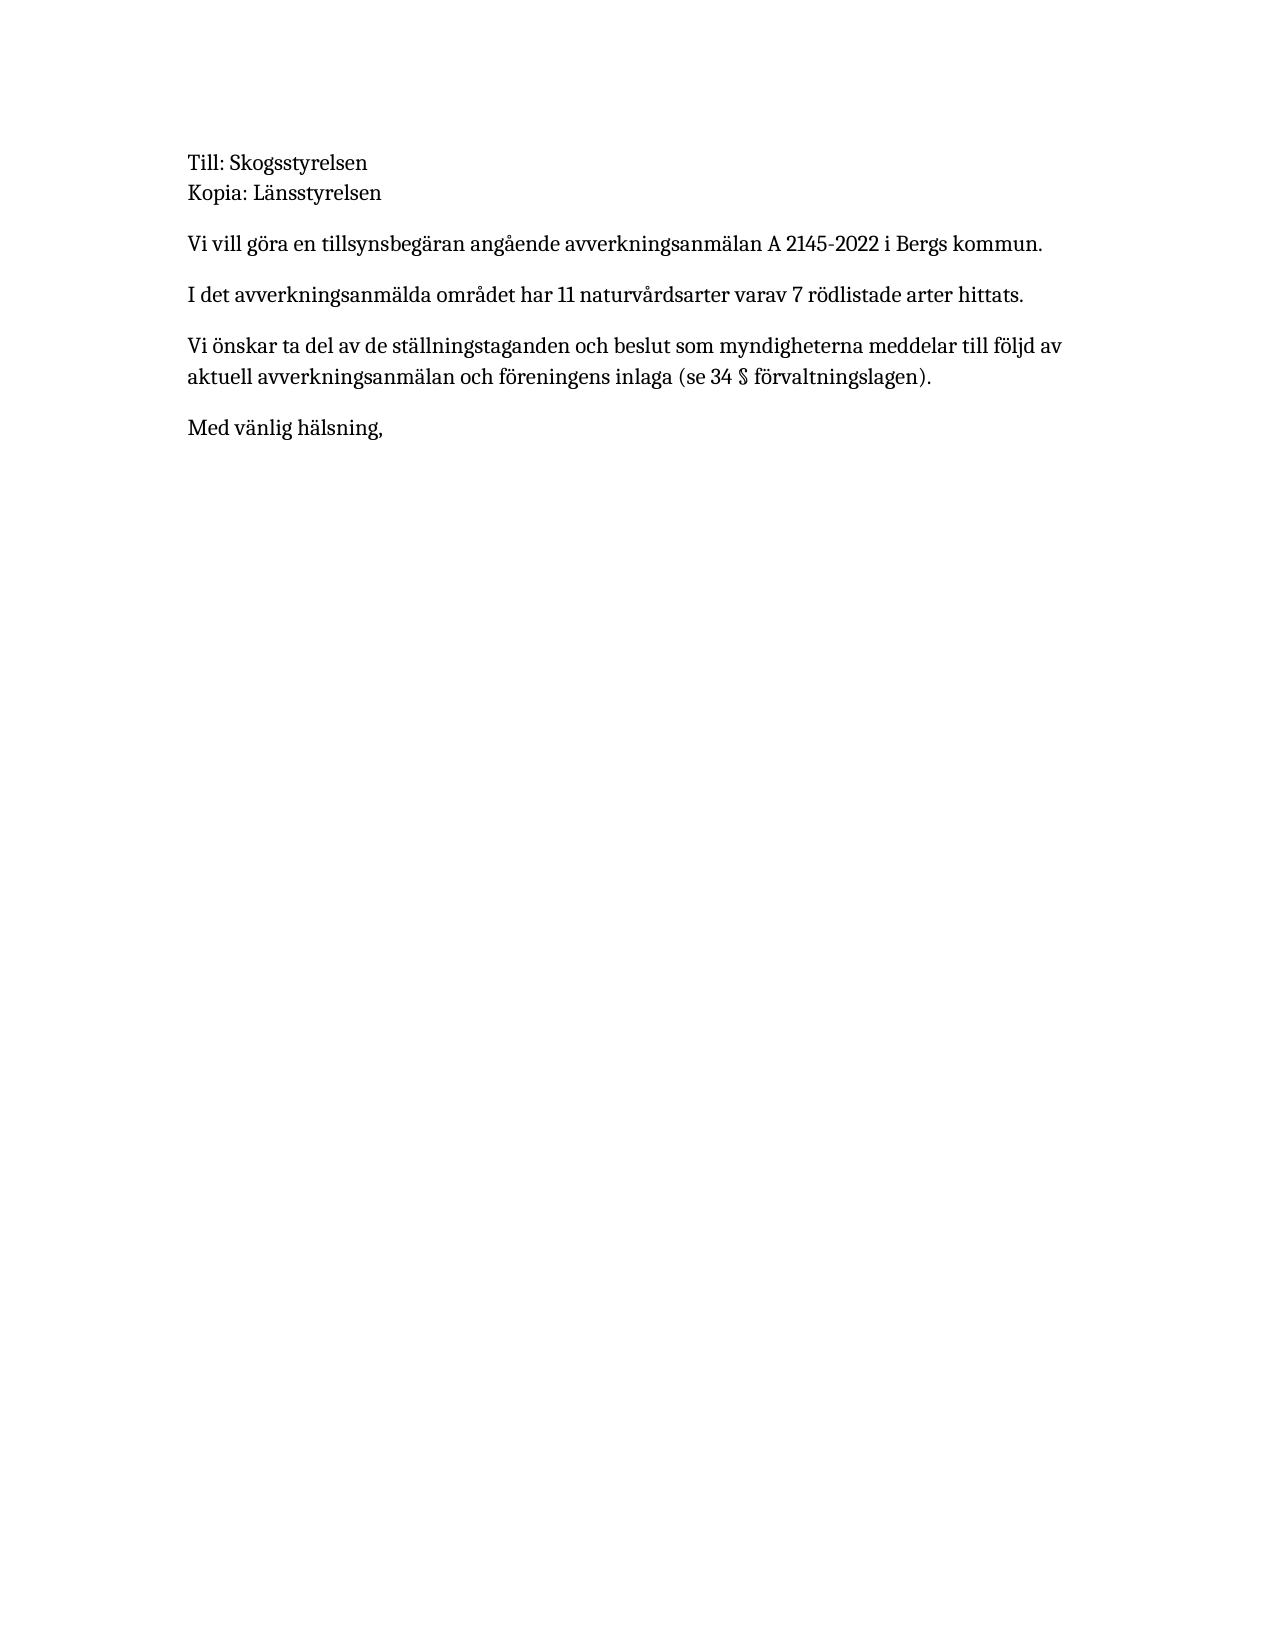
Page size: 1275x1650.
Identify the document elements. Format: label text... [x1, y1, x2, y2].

text Vi vill göra en tillsynsbegäran angående avverkningsanmälan A 2145-2022 i Bergs kommun. [187, 231, 1087, 258]
text I det avverkningsanmälda området har 11 naturvårdsarter varav 7 rödlistade arter hittats. [187, 282, 1087, 309]
text Vi önskar ta del av de ställningstaganden och beslut som myndigheterna meddelar till följd av aktuell avverkningsanmälan och föreningens inlaga (se 34 § förvaltningslagen). [187, 333, 1087, 390]
text Med vänlig hälsning, [187, 414, 1087, 471]
text Till: Skogsstyrelsen Kopia: Länsstyrelsen [187, 150, 1087, 207]
